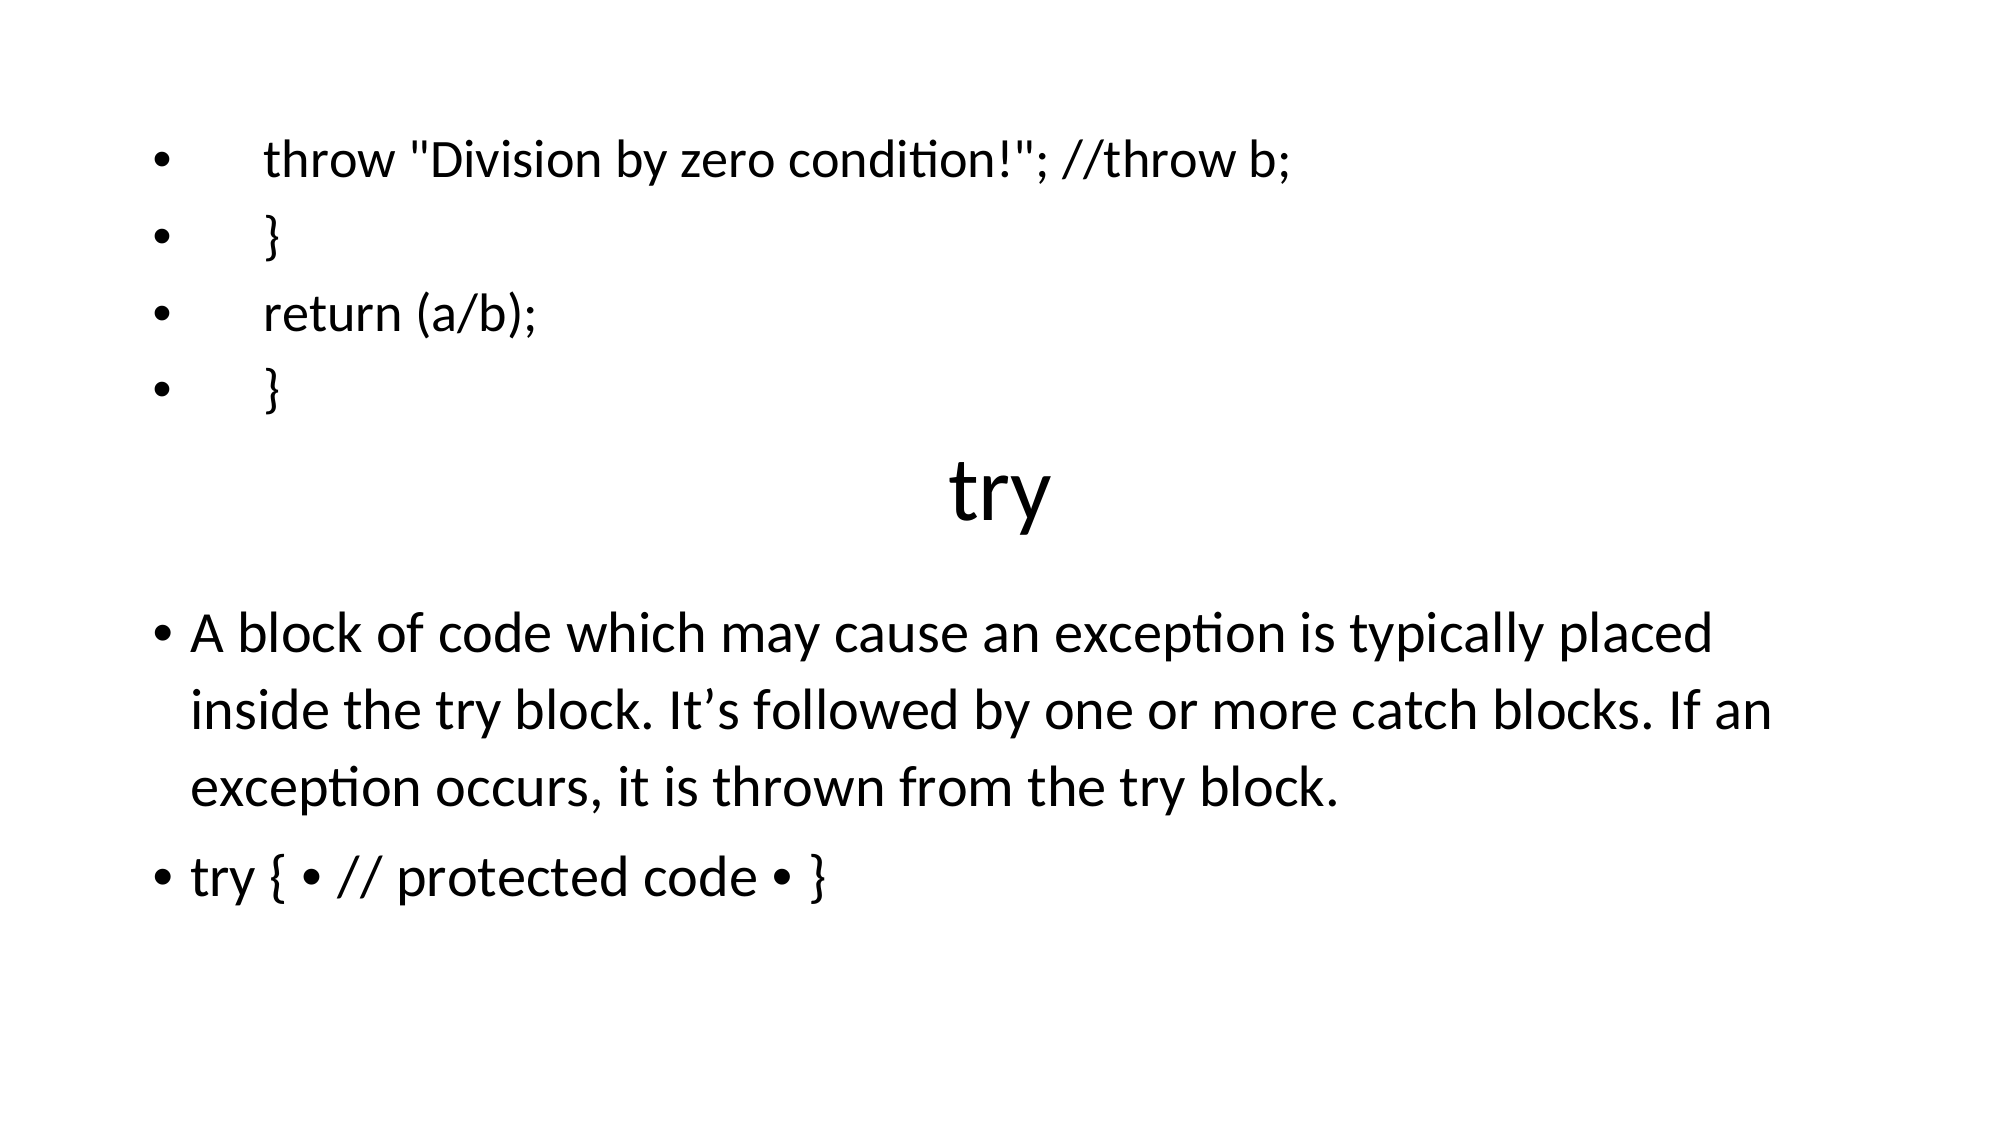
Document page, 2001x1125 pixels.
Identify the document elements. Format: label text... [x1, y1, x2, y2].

list return (a/b); [152, 278, 1839, 344]
list try { • // protected code • } [152, 840, 1844, 911]
list } [152, 355, 1839, 421]
list } [152, 202, 1839, 268]
list throw "Division by zero condition!"; //throw b; [152, 125, 1839, 191]
list A block of code which may cause an exception is typically placed inside the try block. It’s followed by one or more catch blocks. If an exception occurs, it is thrown from the try block. [152, 596, 1844, 821]
subtitle try [168, 432, 1832, 543]
